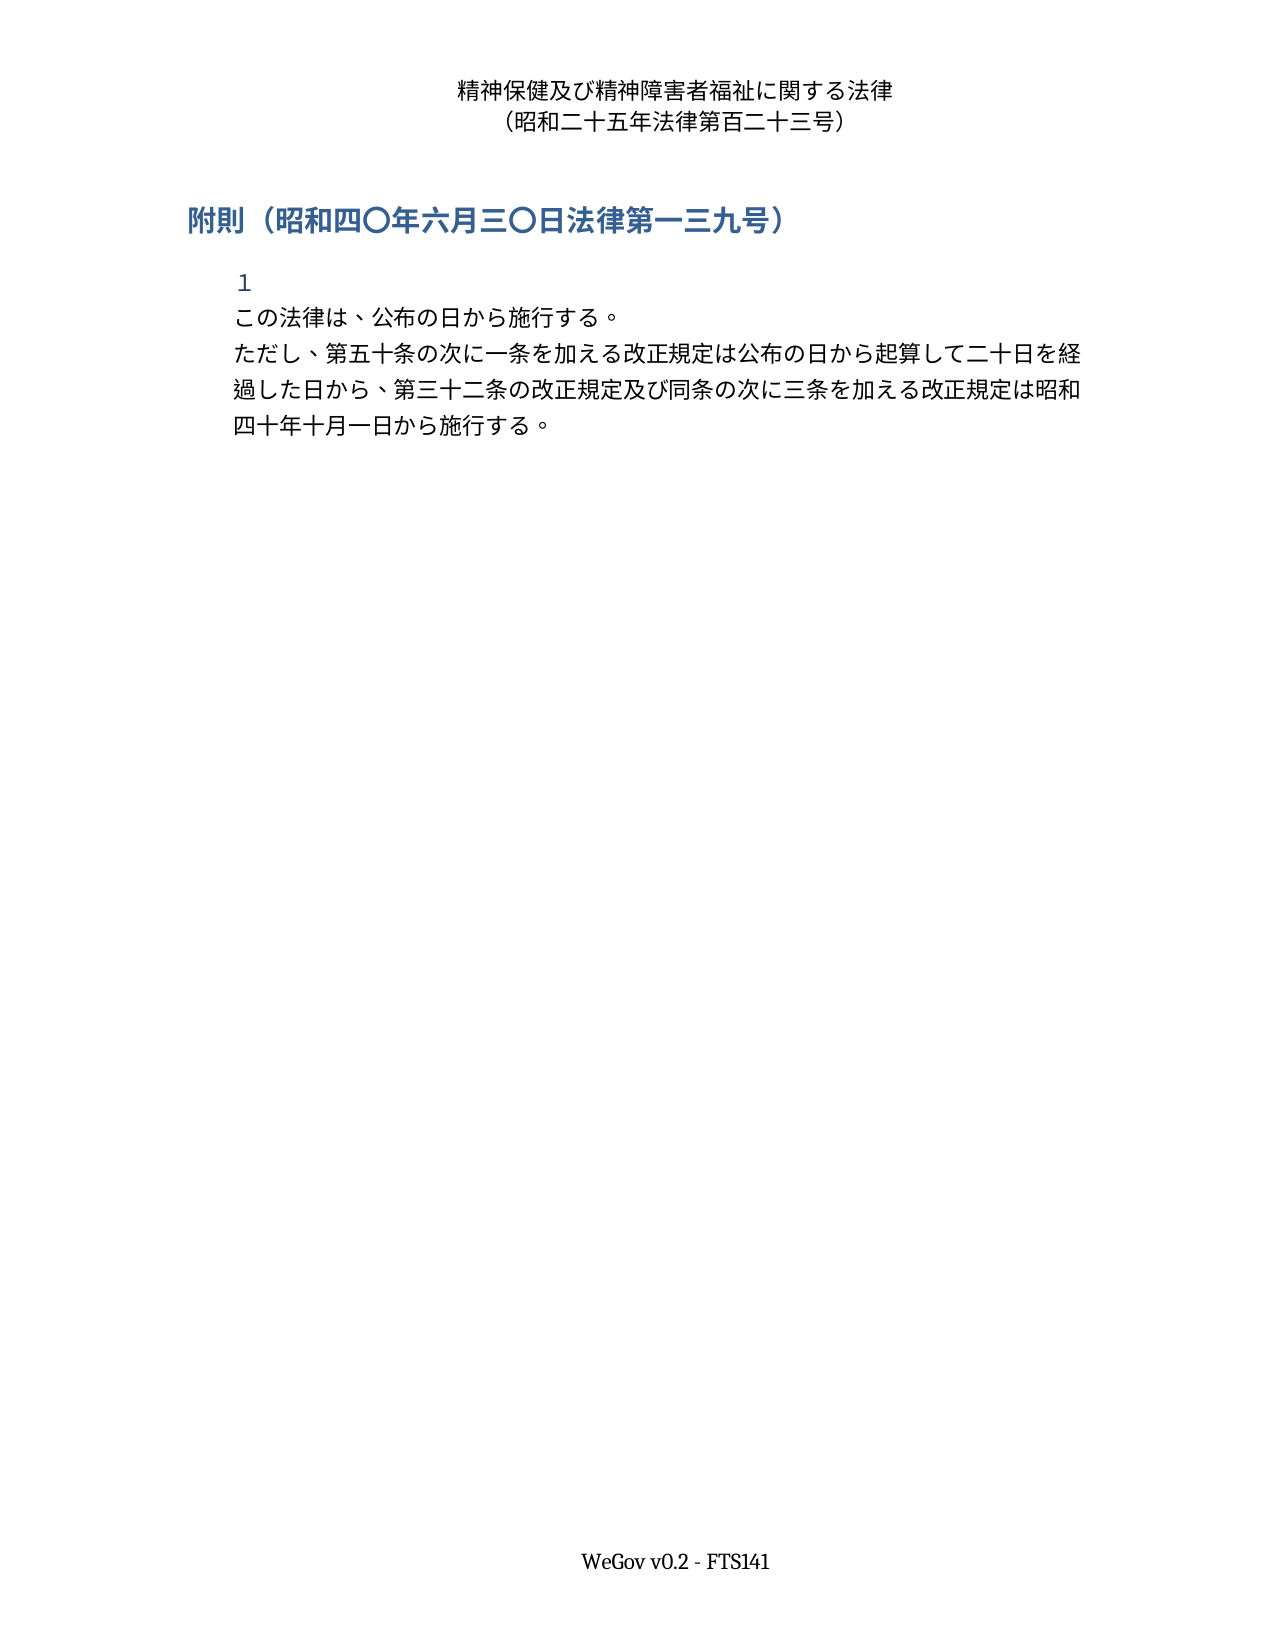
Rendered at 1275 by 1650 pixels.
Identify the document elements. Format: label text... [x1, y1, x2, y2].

subtitle １ [233, 266, 1087, 298]
subtitle 附則（昭和四〇年六月三〇日法律第一三九号） [187, 200, 1087, 240]
text この法律は、公布の日から施行する。 ただし、第五十条の次に一条を加える改正規定は公布の日から起算して二十日を経過した日から、第三十二条の改正規定及び同条の次に三条を加える改正規定は昭和四十年十月一日から施行する。 [233, 302, 1087, 441]
